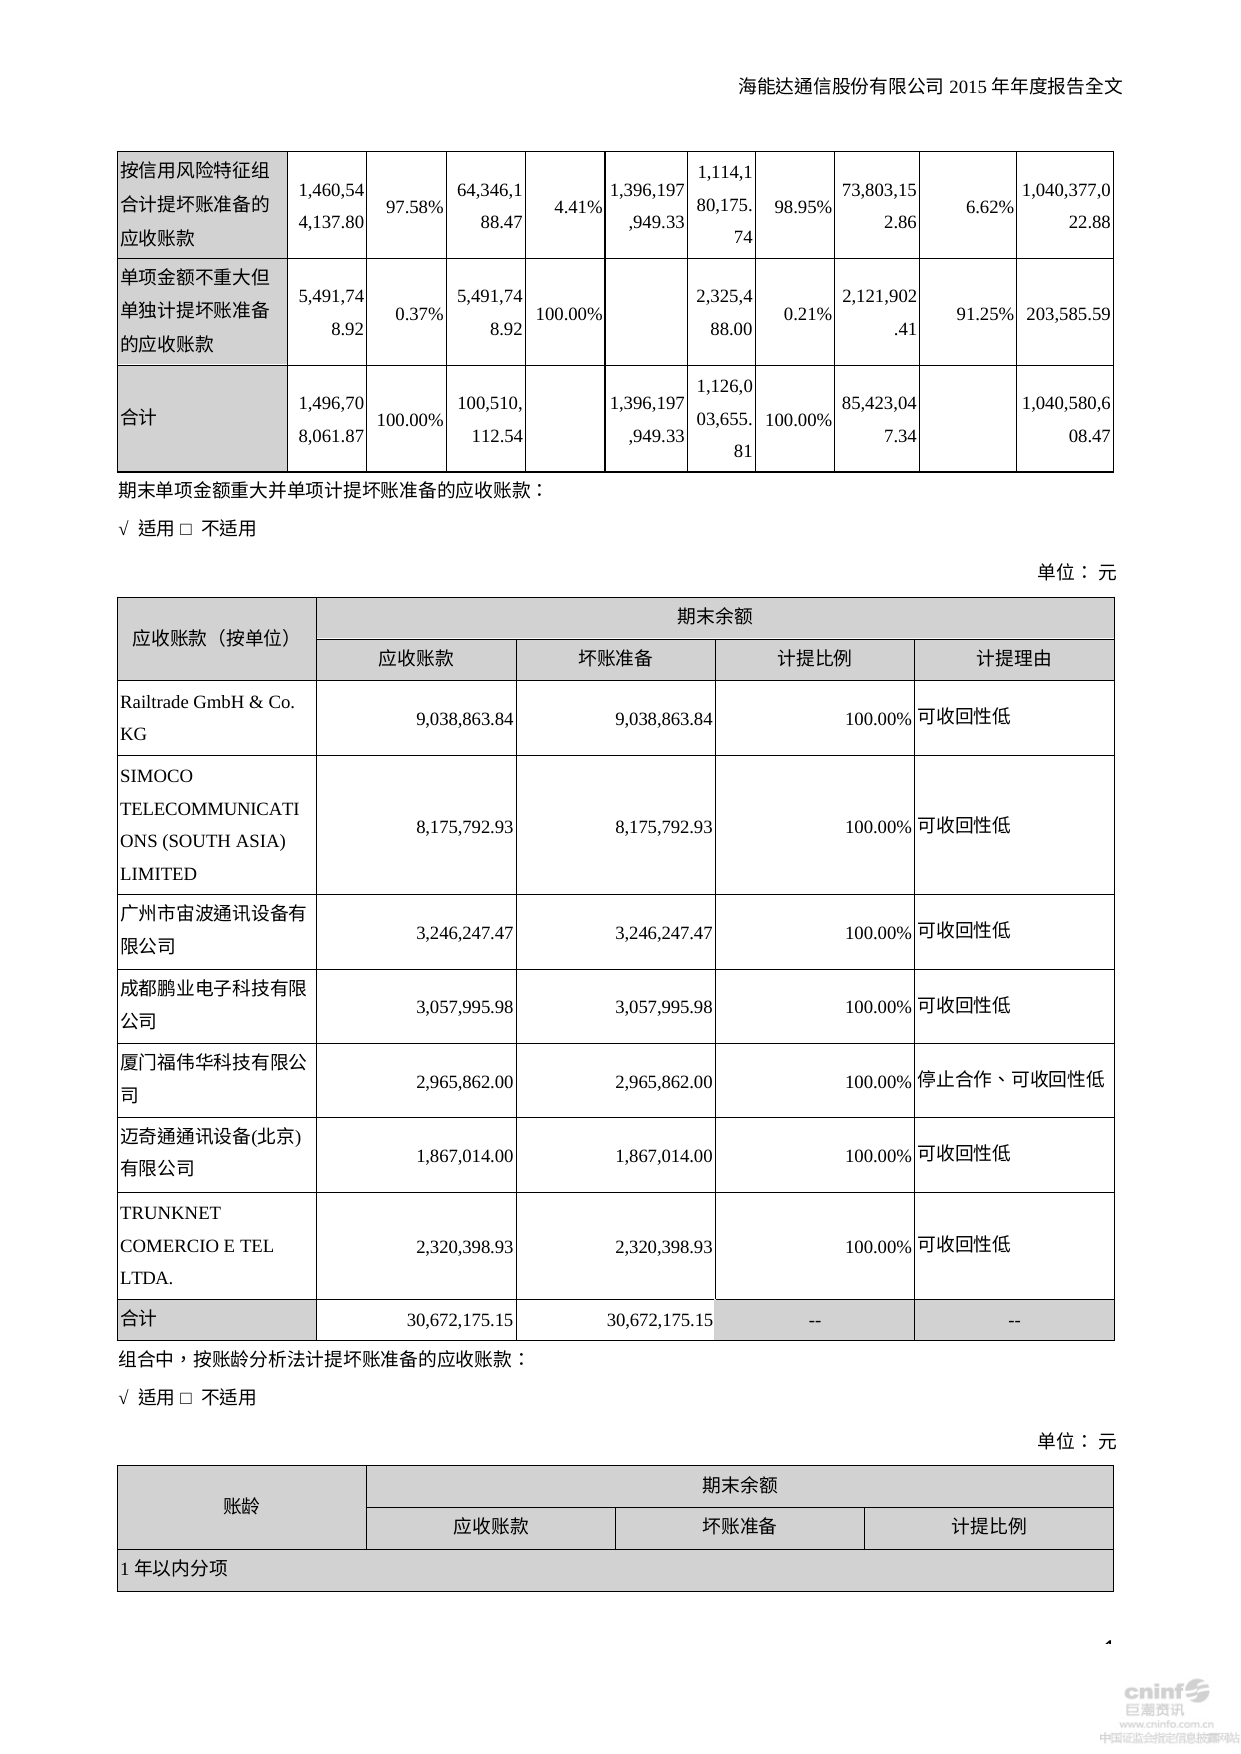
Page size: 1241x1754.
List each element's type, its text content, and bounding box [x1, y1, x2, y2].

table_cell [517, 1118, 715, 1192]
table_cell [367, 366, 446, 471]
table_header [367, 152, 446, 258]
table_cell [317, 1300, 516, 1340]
text √ 适用 □ 不适用 [118, 1384, 532, 1410]
text √ 适用 □ 不适用 [118, 515, 551, 541]
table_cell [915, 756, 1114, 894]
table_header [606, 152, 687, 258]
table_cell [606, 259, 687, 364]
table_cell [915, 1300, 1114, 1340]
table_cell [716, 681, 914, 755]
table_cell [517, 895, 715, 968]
text 单位： 元 [1037, 1428, 1240, 1454]
text 组合中，按账龄分析法计提坏账准备的应收账款： [118, 1347, 532, 1372]
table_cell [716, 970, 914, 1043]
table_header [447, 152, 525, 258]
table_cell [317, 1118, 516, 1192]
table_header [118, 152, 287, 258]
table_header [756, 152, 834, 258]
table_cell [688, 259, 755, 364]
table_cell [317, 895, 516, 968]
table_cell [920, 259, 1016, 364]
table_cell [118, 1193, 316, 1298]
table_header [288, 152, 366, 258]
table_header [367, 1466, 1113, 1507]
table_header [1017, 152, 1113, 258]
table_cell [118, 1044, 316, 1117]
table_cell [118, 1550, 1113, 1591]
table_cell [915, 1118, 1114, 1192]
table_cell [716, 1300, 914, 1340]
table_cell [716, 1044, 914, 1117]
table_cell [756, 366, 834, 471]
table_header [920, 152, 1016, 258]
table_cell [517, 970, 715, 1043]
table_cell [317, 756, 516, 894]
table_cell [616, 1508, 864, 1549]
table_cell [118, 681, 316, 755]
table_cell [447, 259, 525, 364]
text 单位： 元 [1037, 559, 1240, 585]
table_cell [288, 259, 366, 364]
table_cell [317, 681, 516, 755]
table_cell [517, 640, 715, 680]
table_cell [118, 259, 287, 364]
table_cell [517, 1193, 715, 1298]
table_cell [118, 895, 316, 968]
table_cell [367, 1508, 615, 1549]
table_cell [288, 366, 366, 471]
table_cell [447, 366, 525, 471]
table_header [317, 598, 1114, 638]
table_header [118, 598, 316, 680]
picture [1099, 1673, 1241, 1754]
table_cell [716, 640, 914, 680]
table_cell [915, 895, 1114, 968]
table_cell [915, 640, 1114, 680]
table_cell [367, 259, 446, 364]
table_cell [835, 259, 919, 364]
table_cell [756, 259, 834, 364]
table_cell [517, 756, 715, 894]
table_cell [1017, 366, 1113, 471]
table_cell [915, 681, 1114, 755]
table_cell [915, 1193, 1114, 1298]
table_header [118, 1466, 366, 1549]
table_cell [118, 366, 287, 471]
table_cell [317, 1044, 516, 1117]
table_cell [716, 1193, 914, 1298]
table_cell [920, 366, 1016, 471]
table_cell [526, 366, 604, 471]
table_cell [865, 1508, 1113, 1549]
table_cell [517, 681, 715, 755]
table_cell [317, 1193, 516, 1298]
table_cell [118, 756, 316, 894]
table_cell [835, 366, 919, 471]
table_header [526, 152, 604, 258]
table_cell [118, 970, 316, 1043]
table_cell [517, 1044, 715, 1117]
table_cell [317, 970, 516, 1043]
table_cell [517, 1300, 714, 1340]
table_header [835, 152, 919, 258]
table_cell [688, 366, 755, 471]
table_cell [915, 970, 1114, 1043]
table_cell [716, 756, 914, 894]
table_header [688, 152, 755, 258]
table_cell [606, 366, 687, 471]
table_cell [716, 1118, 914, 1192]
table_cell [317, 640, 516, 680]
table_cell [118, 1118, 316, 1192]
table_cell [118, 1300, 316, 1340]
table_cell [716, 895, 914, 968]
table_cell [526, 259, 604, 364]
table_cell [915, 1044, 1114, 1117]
text 期末单项金额重大并单项计提坏账准备的应收账款： [118, 478, 551, 503]
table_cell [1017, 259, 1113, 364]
